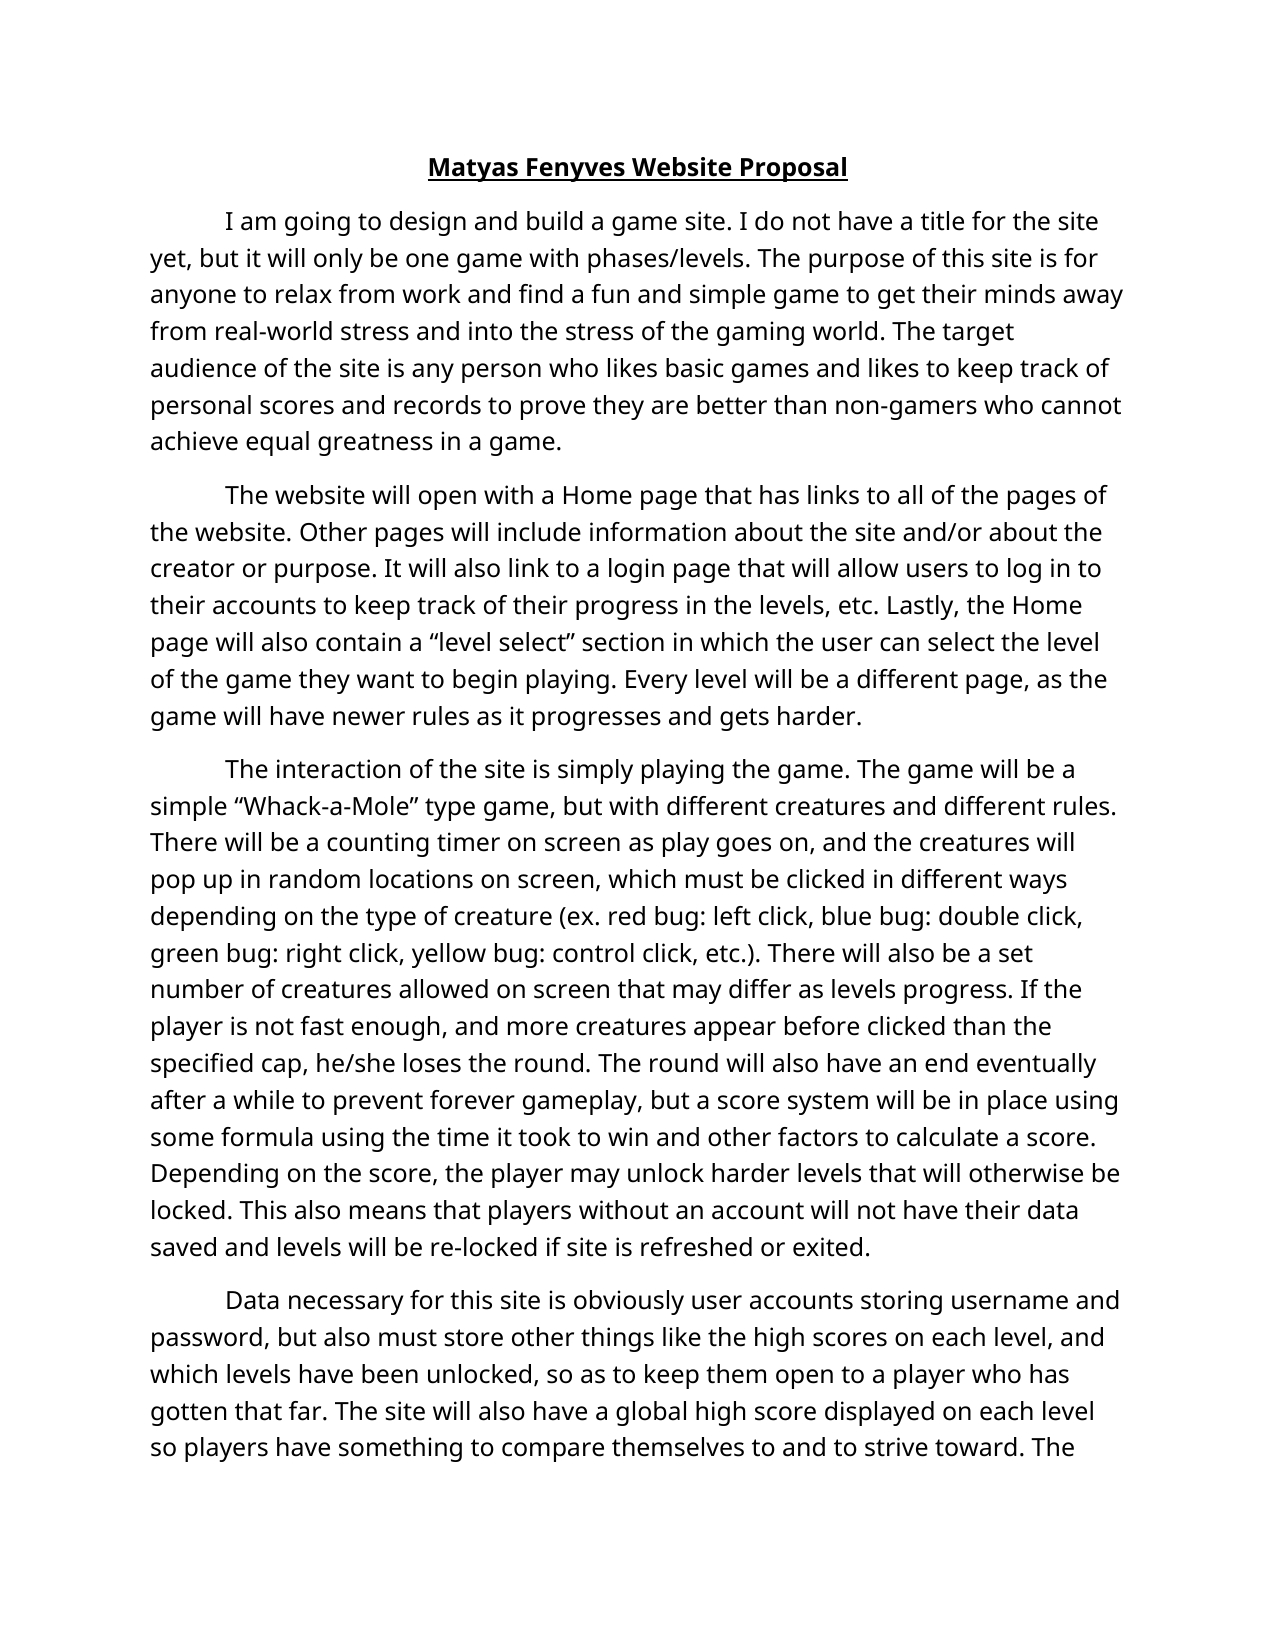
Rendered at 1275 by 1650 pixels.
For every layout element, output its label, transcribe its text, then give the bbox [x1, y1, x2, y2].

text I am going to design and build a game site. I do not have a title for the site yet, but it will only be one game with phases/levels. The purpose of this site is for anyone to relax from work and find a fun and simple game to get their minds away from real-world stress and into the stress of the gaming world. The target audience of the site is any person who likes basic games and likes to keep track of personal scores and records to prove they are better than non-gamers who cannot achieve equal greatness in a game. [150, 203, 1125, 458]
text The interaction of the site is simply playing the game. The game will be a simple “Whack-a-Mole” type game, but with different creatures and different rules. There will be a counting timer on screen as play goes on, and the creatures will pop up in random locations on screen, which must be clicked in different ways depending on the type of creature (ex. red bug: left click, blue bug: double click, green bug: right click, yellow bug: control click, etc.). There will also be a set number of creatures allowed on screen that may differ as levels progress. If the player is not fast enough, and more creatures appear before clicked than the specified cap, he/she loses the round. The round will also have an end eventually after a while to prevent forever gameplay, but a score system will be in place using some formula using the time it took to win and other factors to calculate a score. Depending on the score, the player may unlock harder levels that will otherwise be locked. This also means that players without an account will not have their data saved and levels will be re-locked if site is refreshed or exited. [150, 752, 1125, 1264]
text The website will open with a Home page that has links to all of the pages of the website. Other pages will include information about the site and/or about the creator or purpose. It will also link to a login page that will allow users to log in to their accounts to keep track of their progress in the levels, etc. Lastly, the Home page will also contain a “level select” section in which the user can select the level of the game they want to begin playing. Every level will be a different page, as the game will have newer rules as it progresses and gets harder. [150, 477, 1125, 732]
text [150, 1283, 1125, 1464]
text Matyas Fenyves Website Proposal [150, 150, 1125, 184]
